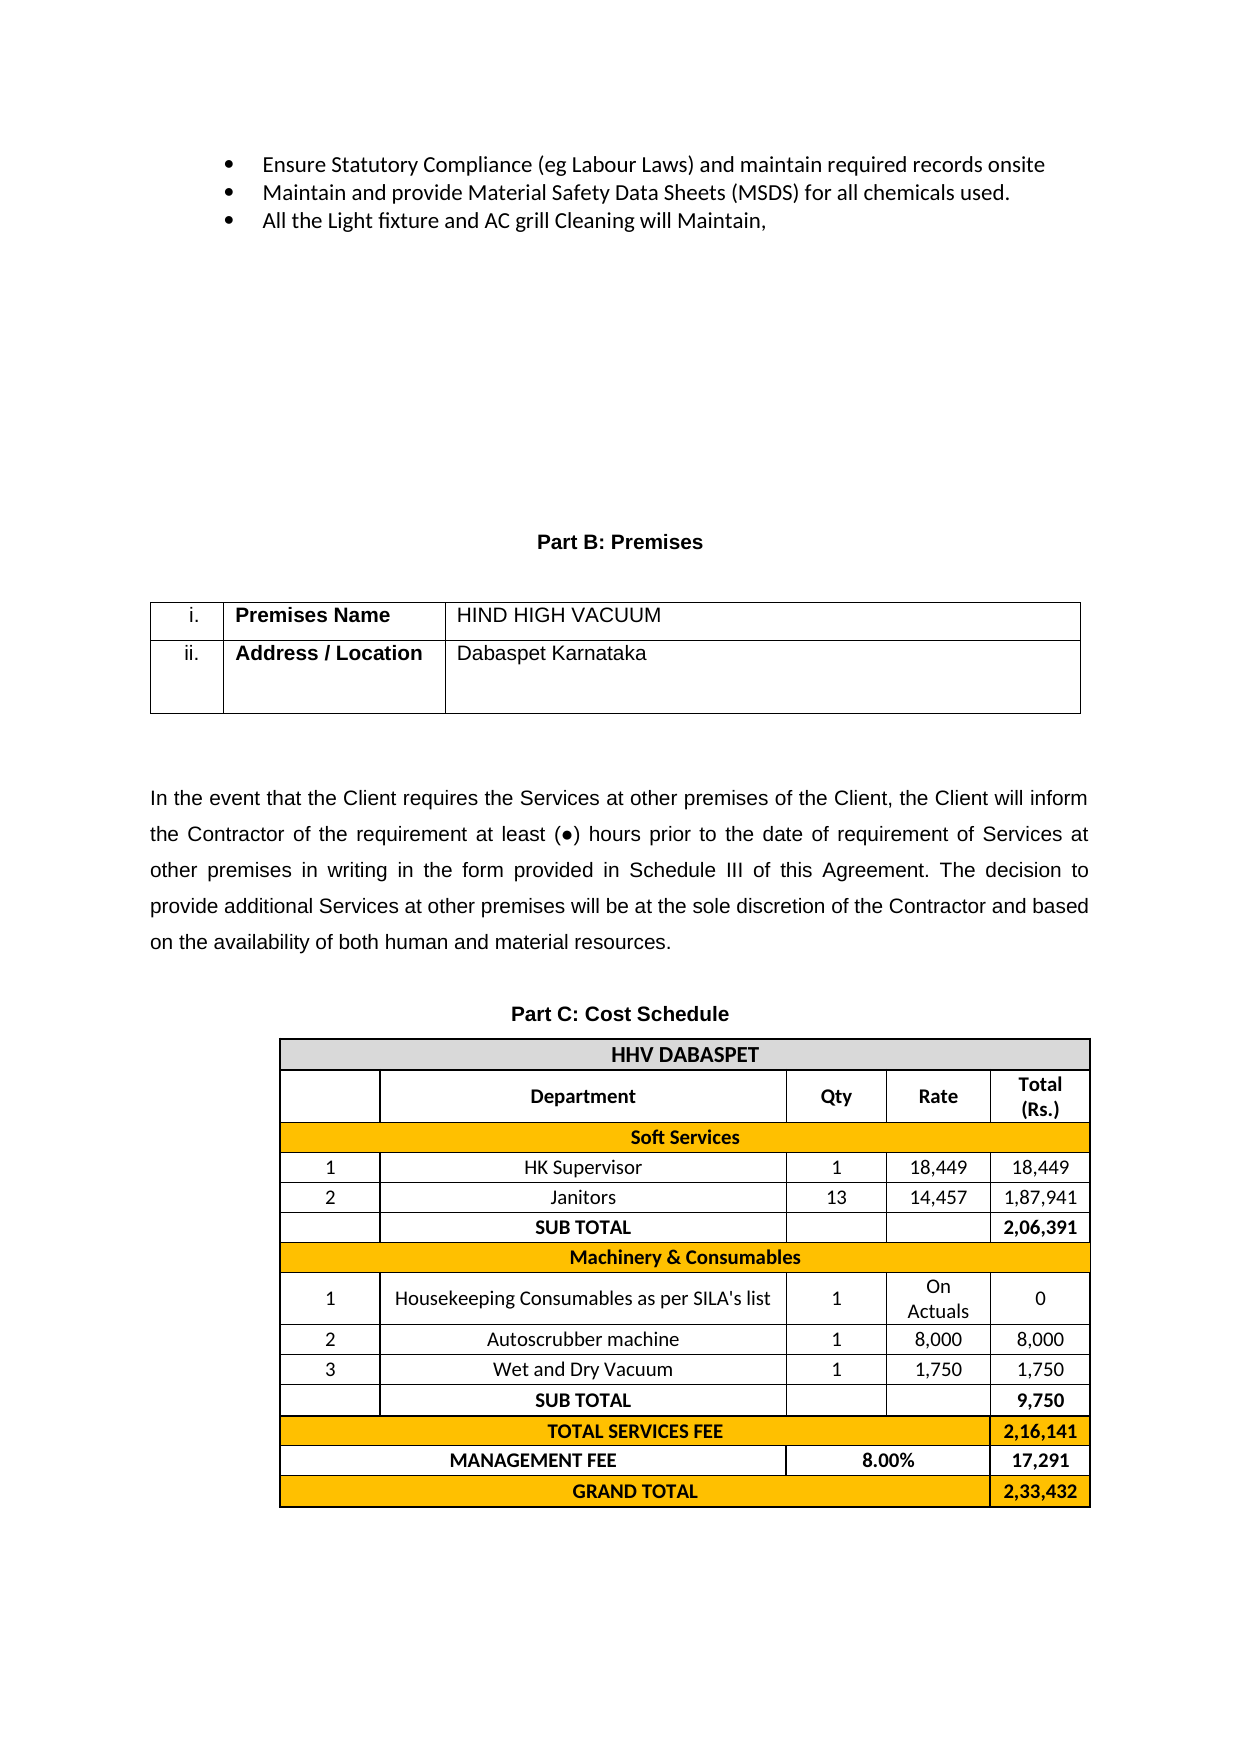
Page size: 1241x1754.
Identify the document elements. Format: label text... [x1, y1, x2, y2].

table_cell 3 [281, 1355, 379, 1384]
table_cell [281, 1071, 379, 1122]
table_cell 18,449 [991, 1153, 1089, 1182]
table_cell [151, 641, 223, 713]
table_cell 1,87,941 [991, 1183, 1089, 1212]
list All the Light fixture and AC grill Cleaning will Maintain, [225, 206, 1090, 234]
table_cell TOTAL SERVICES FEE [281, 1417, 989, 1445]
table_cell 8,000 [991, 1325, 1089, 1354]
table_cell 1 [281, 1273, 379, 1324]
table_cell Qty [787, 1071, 886, 1122]
table_cell 2,16,141 [991, 1417, 1089, 1445]
table_cell HK Supervisor [381, 1153, 786, 1182]
table_cell 1 [787, 1325, 886, 1354]
table_cell 1 [787, 1153, 886, 1182]
table_cell 9,750 [991, 1385, 1089, 1415]
table_header Premises Name [224, 603, 445, 640]
text Part B: Premises [150, 530, 1090, 554]
text In the event that the Client requires the Services at other premises of the Client, the Client will inform the Contractor of the requirement at least (●) hours prior to the date of requirement of Services at other premises in writing in the form provided in Schedule III of this Agreement. The decision to provide additional Services at other premises will be at the sole discretion of the Contractor and based on the availability of both human and material resources. [150, 786, 1090, 954]
table_cell 2,33,432 [991, 1476, 1089, 1506]
table_cell GRAND TOTAL [281, 1476, 989, 1506]
table_cell 8.00% [787, 1446, 989, 1475]
table_cell Soft Services [281, 1123, 1089, 1152]
table_header [151, 603, 223, 640]
table_cell Machinery & Consumables [281, 1243, 1090, 1272]
table_cell [787, 1385, 886, 1415]
text Part C: Cost Schedule [150, 1002, 1090, 1026]
table_cell [281, 1385, 379, 1415]
table_cell [887, 1385, 990, 1415]
table_cell 1,750 [991, 1355, 1089, 1384]
table_cell 1 [787, 1273, 886, 1324]
table_cell 1,750 [887, 1355, 990, 1384]
table_cell Autoscrubber machine [381, 1325, 786, 1354]
list Maintain and provide Material Safety Data Sheets (MSDS) for all chemicals used. [225, 178, 1090, 206]
table_cell 1 [281, 1153, 379, 1182]
table_cell 2,06,391 [991, 1213, 1089, 1242]
table_cell Total (Rs.) [991, 1071, 1089, 1122]
table_cell Department [381, 1071, 786, 1122]
table_cell Address / Location [224, 641, 445, 713]
table_cell SUB TOTAL [381, 1385, 786, 1415]
table_cell Housekeeping Consumables as per SILA's list [381, 1273, 786, 1324]
list Ensure Statutory Compliance (eg Labour Laws) and maintain required records onsite [225, 150, 1090, 178]
table_cell 13 [787, 1183, 886, 1212]
table_cell [787, 1213, 886, 1242]
table_cell Dabaspet Karnataka [446, 641, 1080, 713]
table_cell 2 [281, 1183, 379, 1212]
table_cell On Actuals [887, 1273, 990, 1324]
table_cell 1 [787, 1355, 886, 1384]
table_cell Rate [887, 1071, 990, 1122]
table_cell Wet and Dry Vacuum [381, 1355, 786, 1384]
table_cell SUB TOTAL [381, 1213, 786, 1242]
table_cell [887, 1213, 990, 1242]
table_cell 14,457 [887, 1183, 990, 1212]
table_header HHV DABASPET [281, 1040, 1089, 1069]
table_header HIND HIGH VACUUM [446, 603, 1080, 640]
table_cell 0 [991, 1273, 1089, 1324]
table_cell 17,291 [991, 1446, 1089, 1475]
table_cell [281, 1213, 379, 1242]
table_cell 18,449 [887, 1153, 990, 1182]
table_cell MANAGEMENT FEE [281, 1446, 785, 1475]
table_cell 8,000 [887, 1325, 990, 1354]
table_cell 2 [281, 1325, 379, 1354]
table_cell Janitors [381, 1183, 786, 1212]
